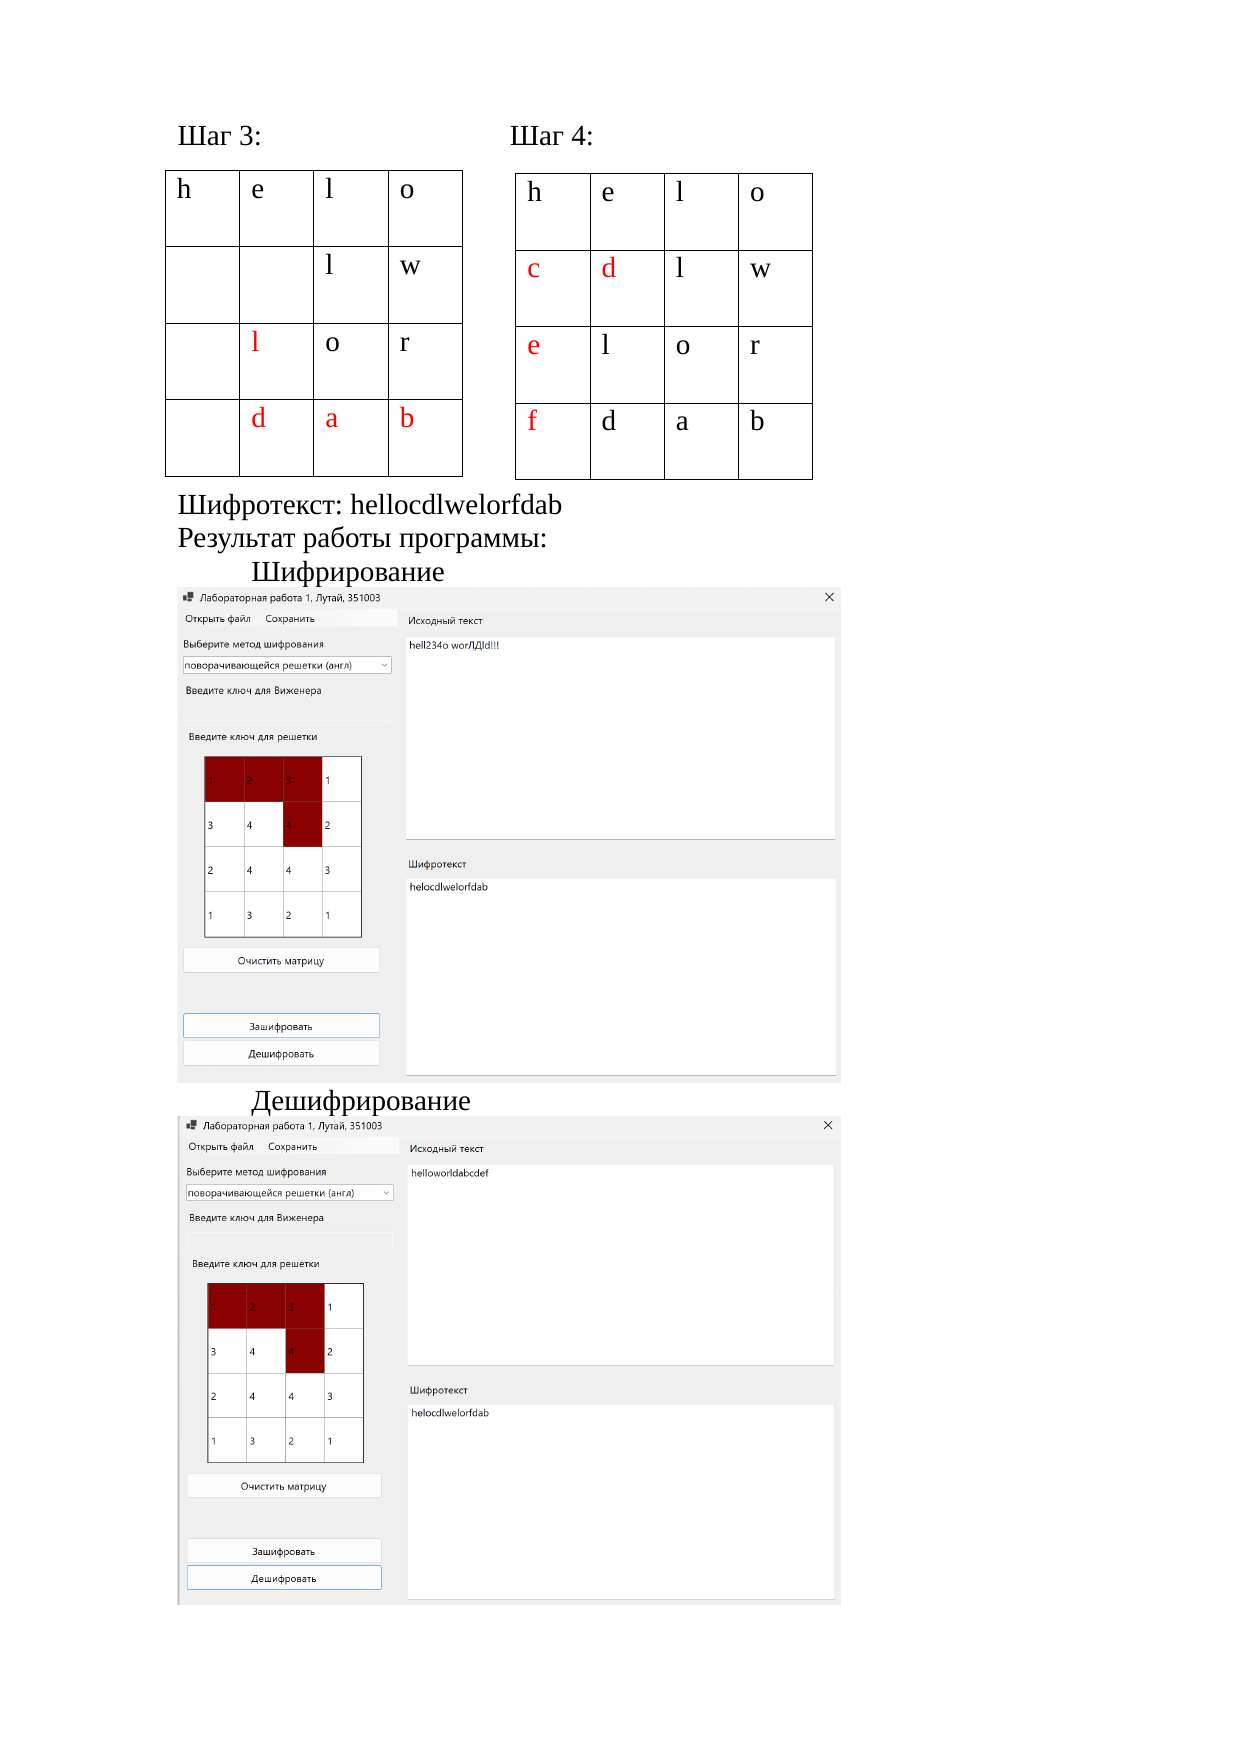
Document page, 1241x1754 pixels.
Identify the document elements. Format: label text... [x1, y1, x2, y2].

picture [177, 1116, 841, 1605]
table_cell r [739, 327, 812, 402]
table_cell [166, 247, 239, 323]
table_cell d [591, 251, 664, 326]
table_cell l [314, 247, 388, 323]
table_header h [516, 174, 590, 249]
table_cell l [665, 251, 738, 326]
table_cell w [389, 247, 462, 323]
table_cell e [516, 327, 590, 402]
picture [177, 587, 842, 1083]
table_cell l [240, 324, 313, 399]
table_header l [314, 171, 388, 246]
table_cell [166, 324, 239, 399]
table_cell o [314, 324, 388, 399]
table_cell [240, 247, 313, 323]
list Шифрирование [177, 554, 1152, 588]
table_header e [591, 174, 664, 249]
table_cell a [314, 400, 388, 476]
table_cell w [739, 251, 812, 326]
table_header o [739, 174, 812, 249]
table_header o [389, 171, 462, 246]
table_cell c [516, 251, 590, 326]
table_cell o [665, 327, 738, 402]
table_cell [166, 400, 239, 476]
list Результат работы программы: [177, 521, 1152, 554]
list Шифротекст: hellocdlwelorfdab [177, 487, 1152, 521]
table_cell f [516, 404, 590, 479]
table_cell b [389, 400, 462, 476]
list Дешифрирование [177, 1083, 1152, 1116]
table_cell d [591, 404, 664, 479]
table_header l [665, 174, 738, 249]
table_cell r [389, 324, 462, 399]
table_cell d [240, 400, 313, 476]
table_header e [240, 171, 313, 246]
table_cell a [665, 404, 738, 479]
table_cell b [739, 404, 812, 479]
table_header h [166, 171, 239, 246]
list Шаг 3: Шаг 4: [177, 118, 1152, 152]
table_cell l [591, 327, 664, 402]
